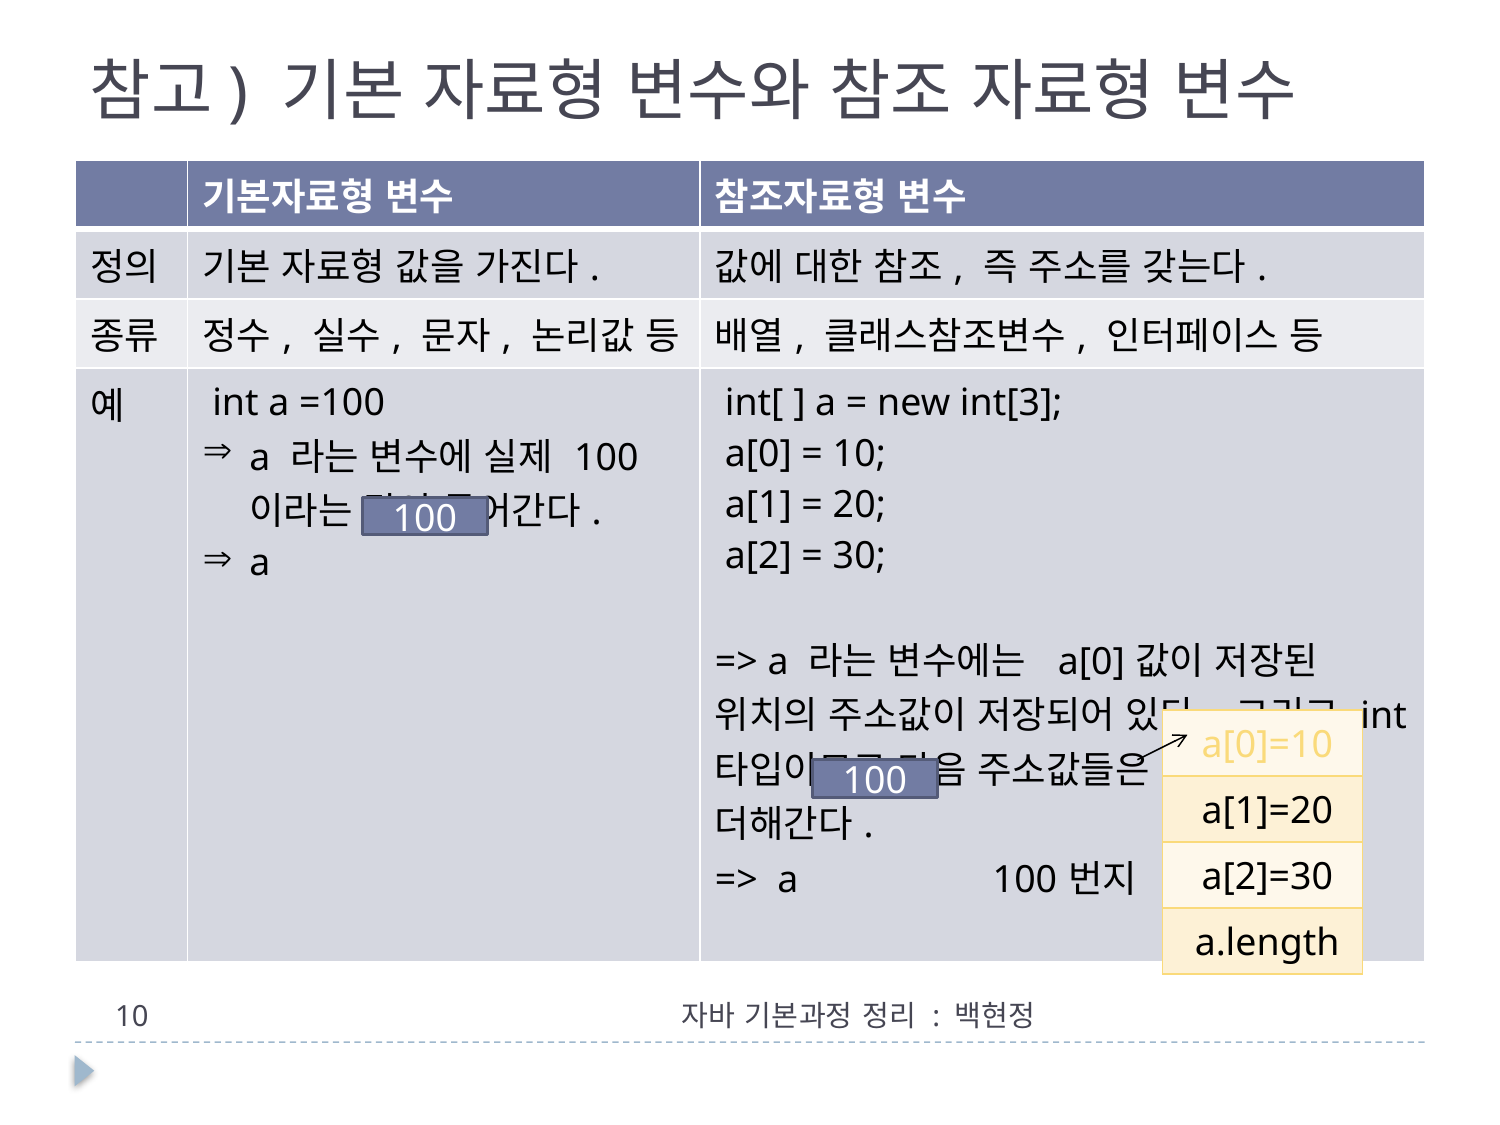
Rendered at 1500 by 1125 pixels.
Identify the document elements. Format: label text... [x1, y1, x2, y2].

table_cell 기본 자료형 값을 가진다. [188, 232, 699, 298]
table_cell 정수, 실수, 문자, 논리값 등 [188, 300, 699, 367]
table_cell 배열, 클래스참조변수, 인터페이스 등 [701, 300, 1424, 367]
table_cell 예 [76, 369, 187, 961]
table_cell a[2]=30 [1163, 843, 1362, 907]
table_cell a[1]=20 [1163, 777, 1362, 841]
table_cell int[ ] a = new int[3]; a[0] = 10; a[1] = 20; a[2] = 30; => a 라는 변수에는 a[0]값이 저장된 위치의 주소값이 저장되어 있다. 그리고 int 타입이므로 다음 주소값들은 4byte씩 더해간다. => a 100번지 [701, 369, 1424, 961]
title 참고) 기본 자료형 변수와 참조 자료형 변수 [75, 0, 1425, 135]
table_header 기본자료형 변수 [188, 161, 699, 226]
table_header [76, 161, 187, 226]
table_cell 값에 대한 참조, 즉 주소를 갖는다. [701, 232, 1424, 298]
table_cell 종류 [76, 300, 187, 367]
table_cell 정의 [76, 232, 187, 298]
table_cell int a =100 a 라는 변수에 실제 100이라는 값이 들어간다. a [188, 369, 699, 961]
table_header 참조자료형 변수 [701, 161, 1424, 226]
table_header a[0]=10 [1163, 711, 1362, 775]
table_cell a.length [1163, 909, 1362, 973]
